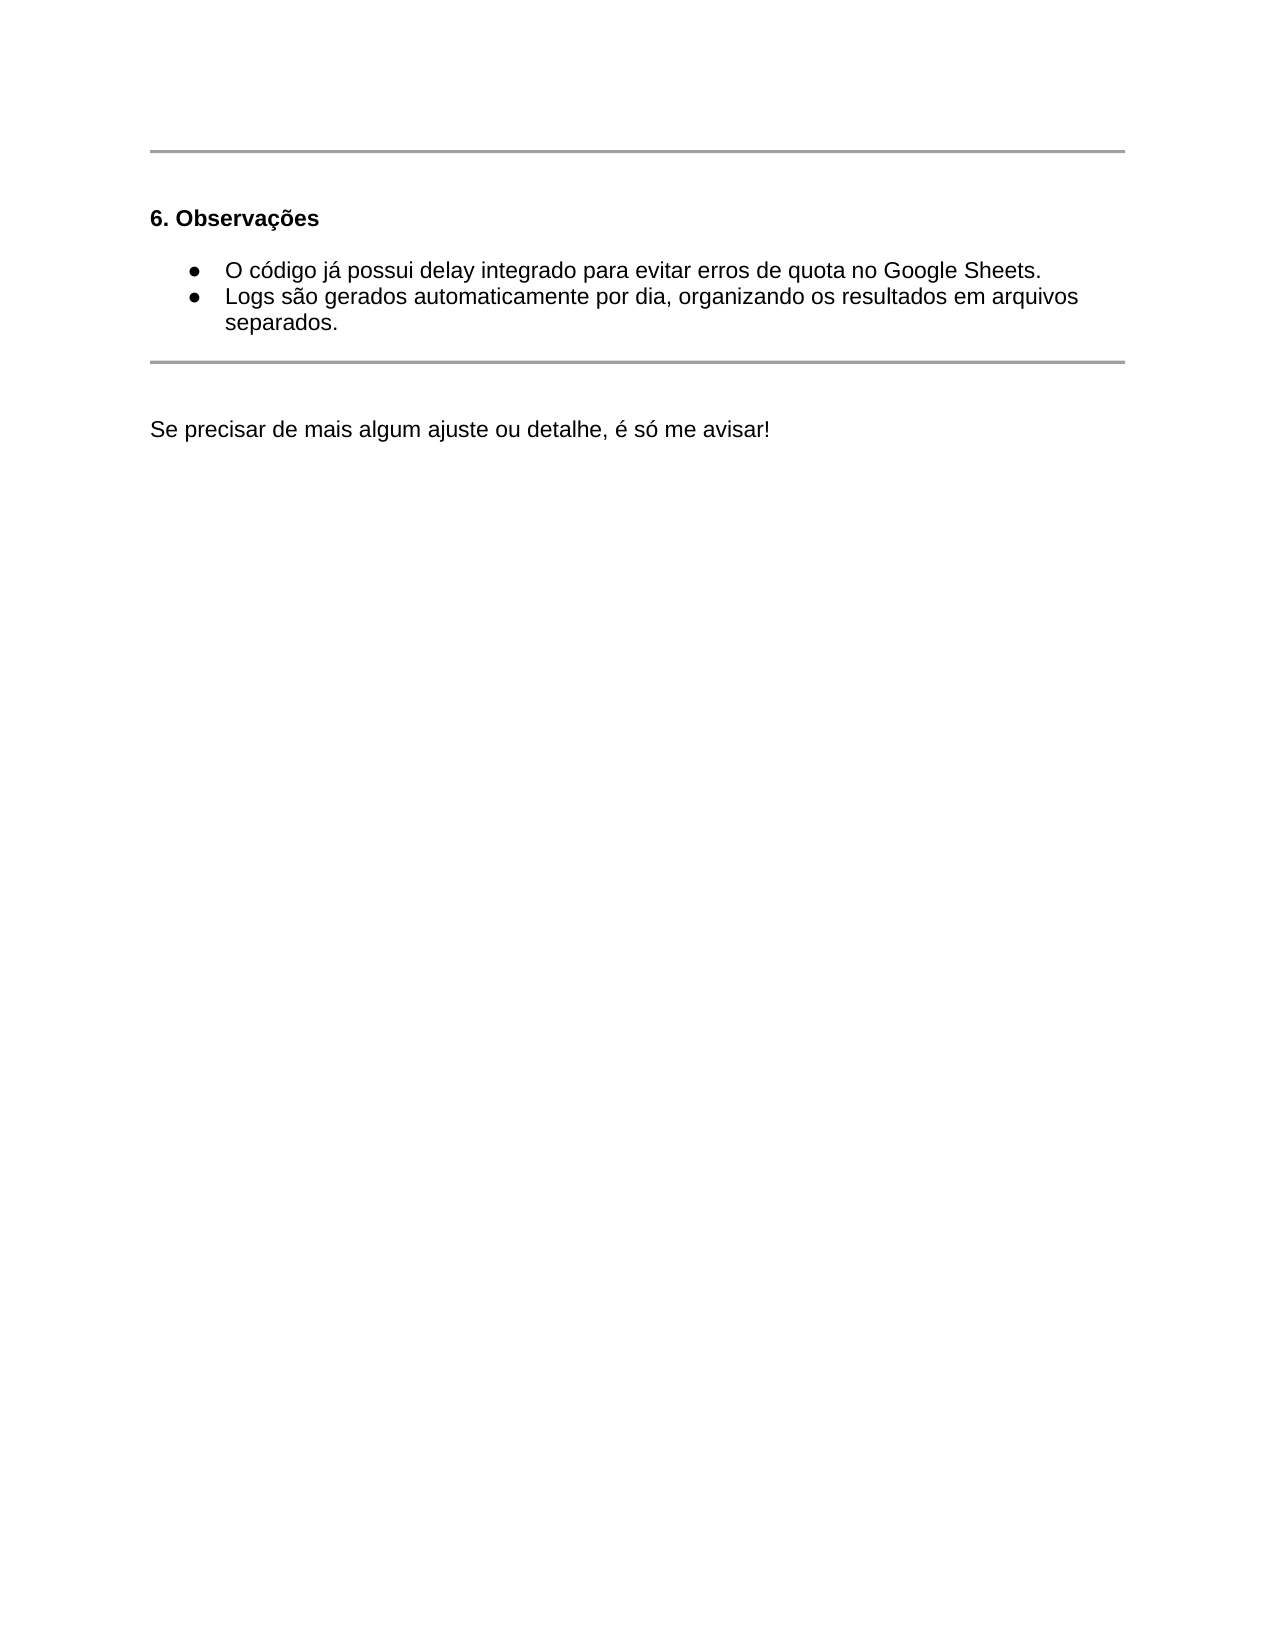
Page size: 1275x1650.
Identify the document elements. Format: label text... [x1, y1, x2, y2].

subtitle 6. Observações [150, 205, 1125, 232]
text Se precisar de mais algum ajuste ou detalhe, é só me avisar! [150, 416, 1125, 442]
list O código já possui delay integrado para evitar erros de quota no Google Sheets. [187, 257, 1125, 283]
list Logs são gerados automaticamente por dia, organizando os resultados em arquivos separados. [187, 283, 1125, 336]
